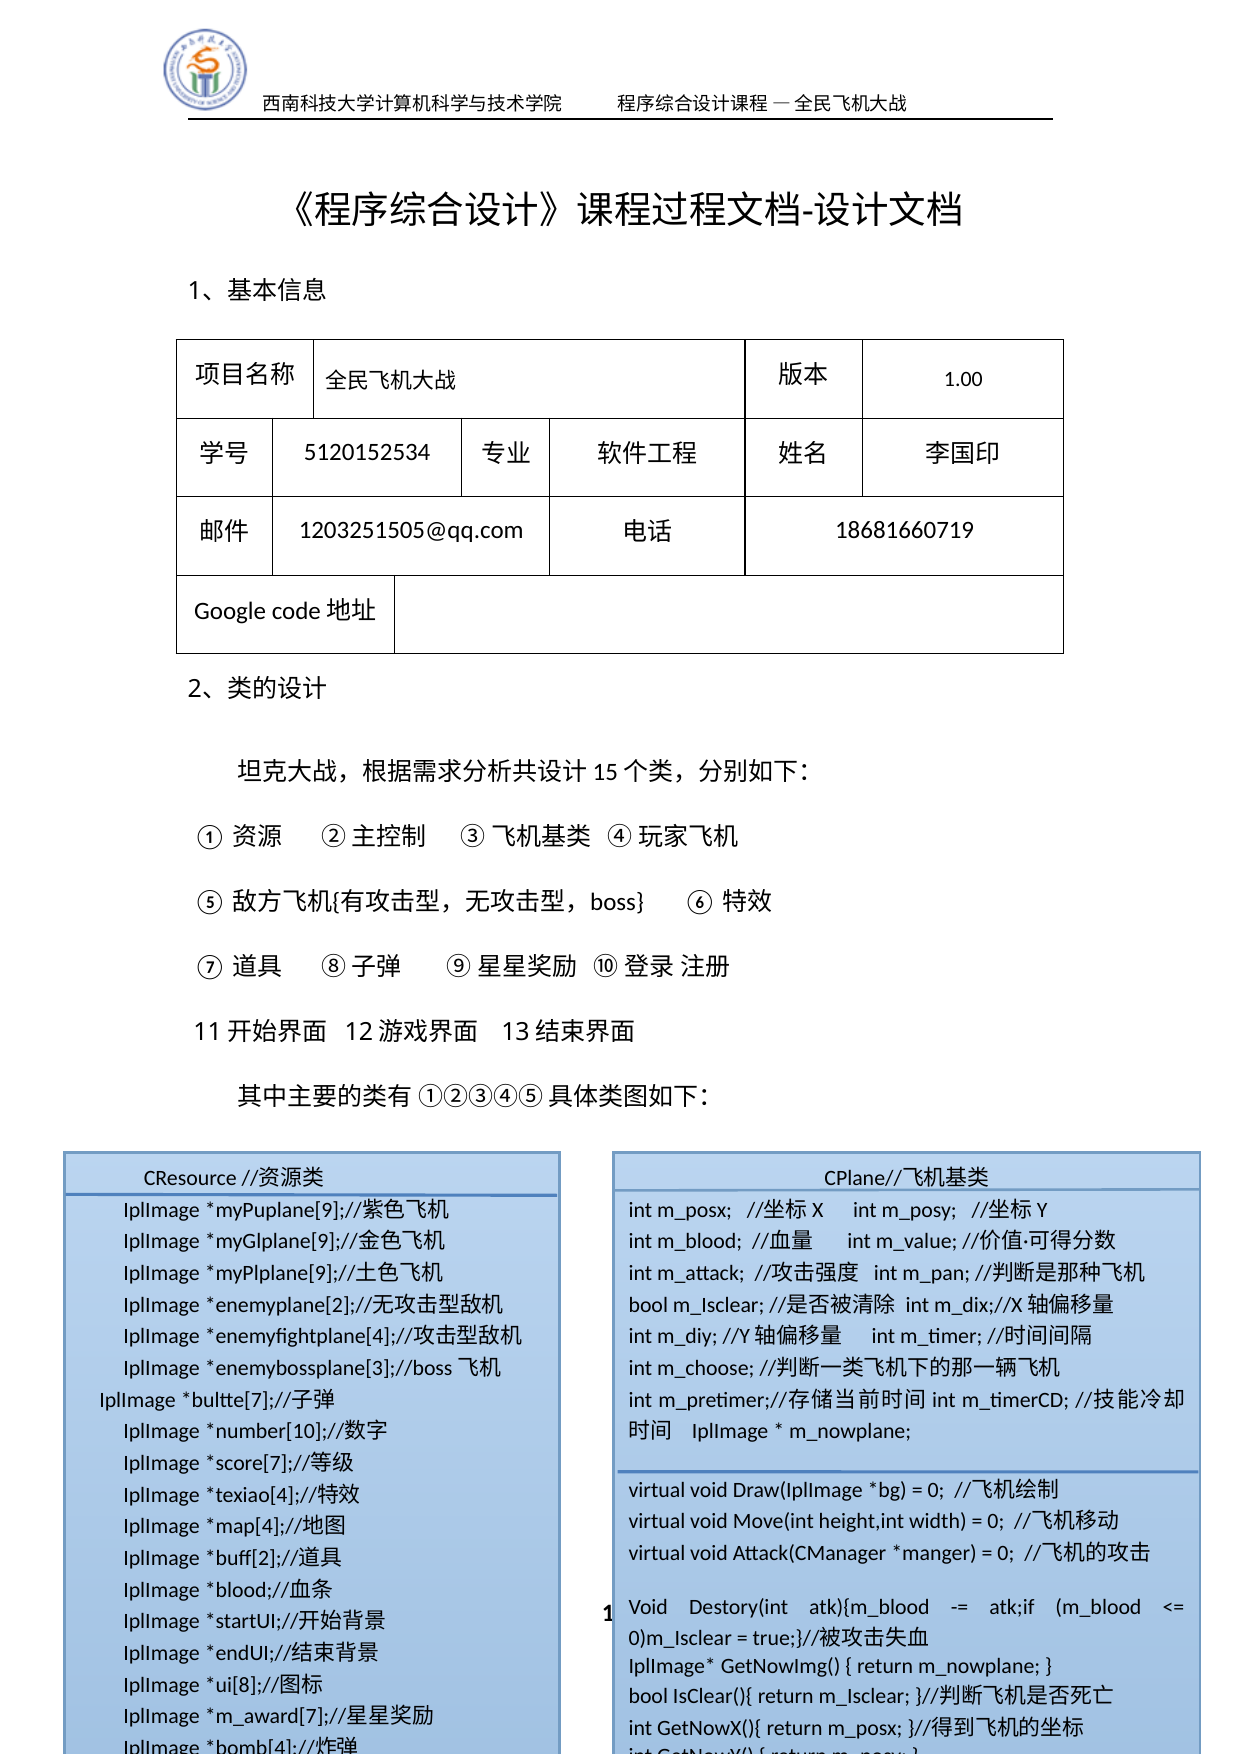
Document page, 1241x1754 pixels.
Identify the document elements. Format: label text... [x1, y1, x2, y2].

table_cell 18681660719 [746, 497, 1063, 575]
table_cell 1203251505@qq.com [273, 497, 549, 575]
list 11 开始界面 12 游戏界面 13 结束界面 [187, 997, 1053, 1062]
table_cell 学号 [177, 419, 272, 496]
list 基本信息 [187, 256, 1053, 321]
table_cell 软件工程 [550, 419, 744, 496]
table_cell 电话 [550, 497, 744, 575]
table_cell [395, 576, 1063, 653]
table_header 全民飞机大战 [314, 340, 744, 418]
table_cell Google code 地址 [177, 576, 394, 653]
picture [157, 25, 253, 116]
list ① 资源 ② 主控制 ③ 飞机基类 ④ 玩家飞机 ⑤ 敌方飞机{有攻击型，无攻击型，boss} ⑥ 特效 ⑦ 道具 ⑧ 子弹 ⑨ 星星奖励 ⑩ 登录 注册 [187, 802, 1053, 997]
text 坦克大战，根据需求分析共设计15个类，分别如下： [187, 737, 1053, 802]
table_header 版本 [746, 340, 862, 418]
table_cell 专业 [462, 419, 549, 496]
table_cell 5120152534 [273, 419, 461, 496]
table_header 项目名称 [177, 340, 313, 418]
text 其中主要的类有 ①②③④⑤ 具体类图如下： [187, 1062, 1053, 1127]
text 《程序综合设计》课程过程文档-设计文档 [187, 175, 1053, 240]
table_cell 姓名 [746, 419, 862, 496]
table_cell 李国印 [863, 419, 1063, 496]
list 类的设计 [187, 654, 1053, 719]
table_cell 邮件 [177, 497, 272, 575]
table_header 1.00 [863, 340, 1063, 418]
